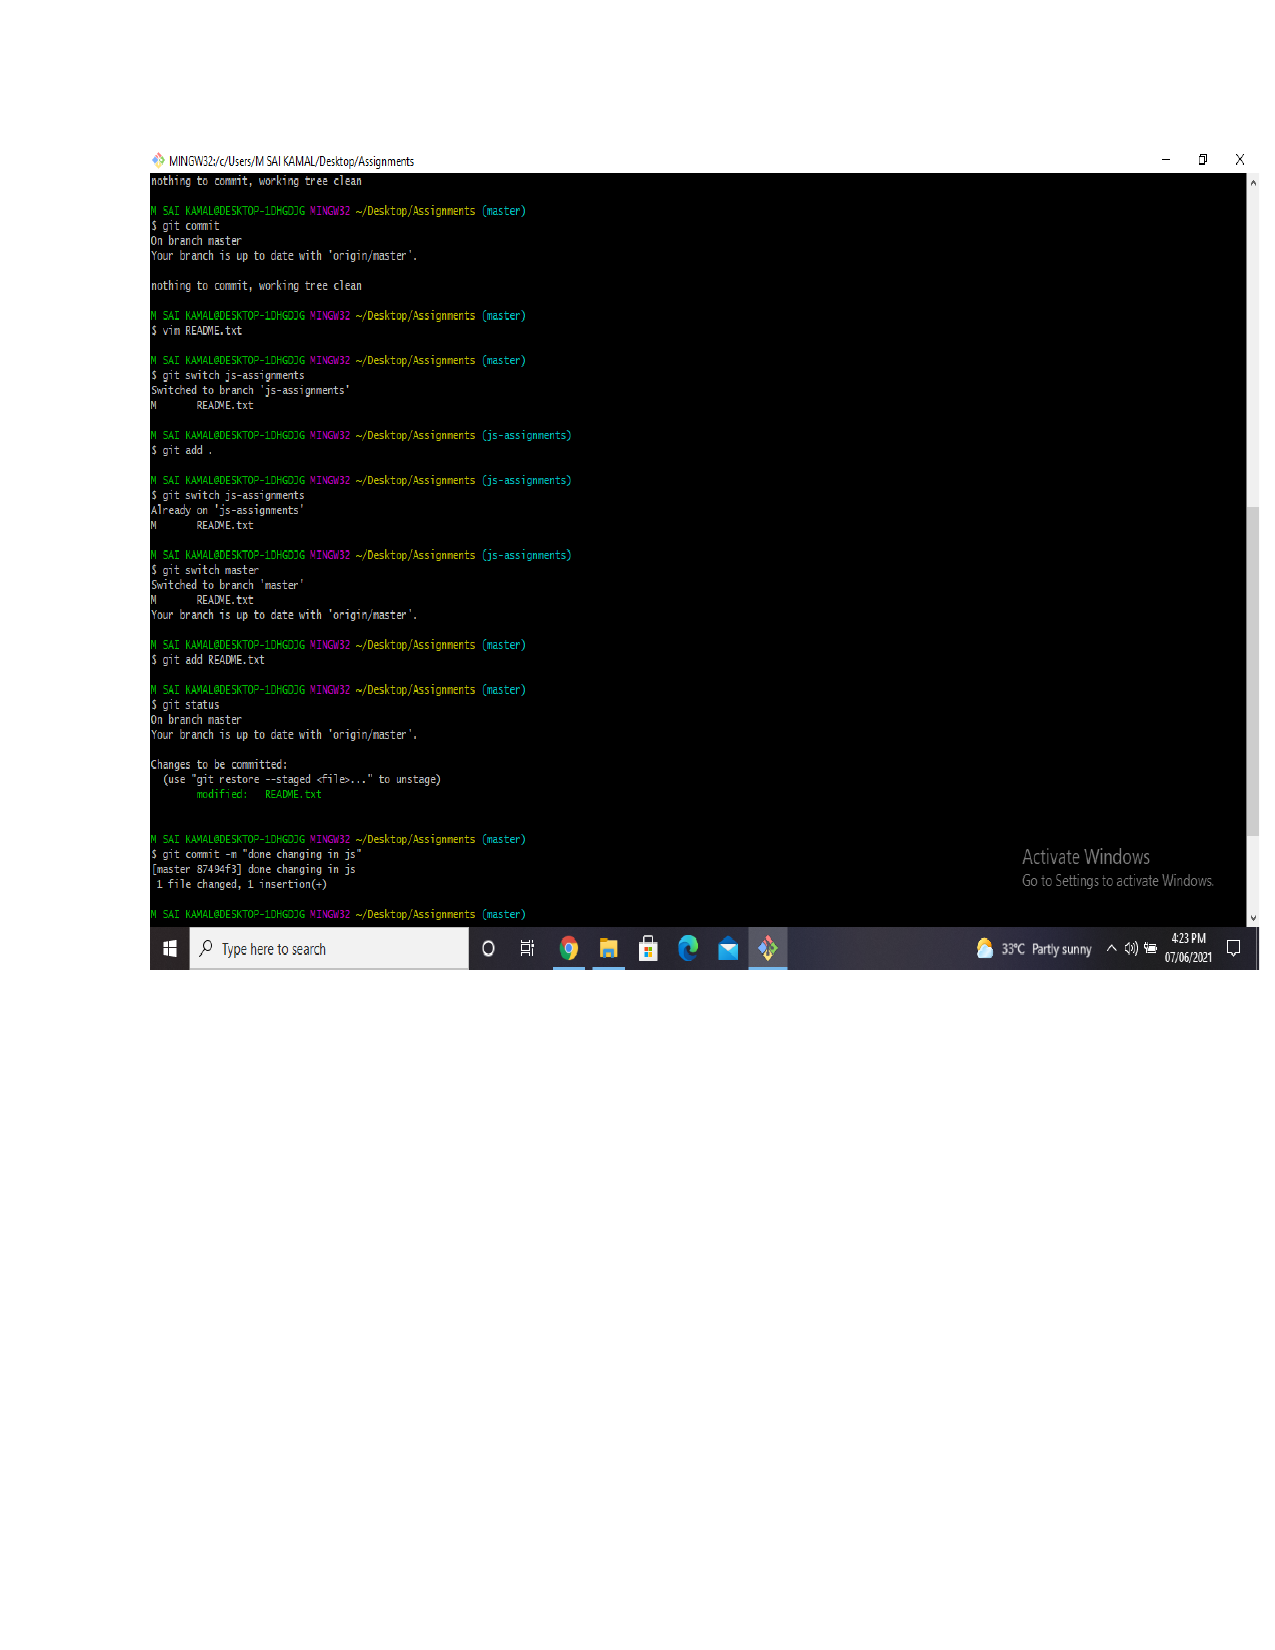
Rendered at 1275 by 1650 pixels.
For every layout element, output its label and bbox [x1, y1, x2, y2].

picture [150, 150, 1260, 970]
